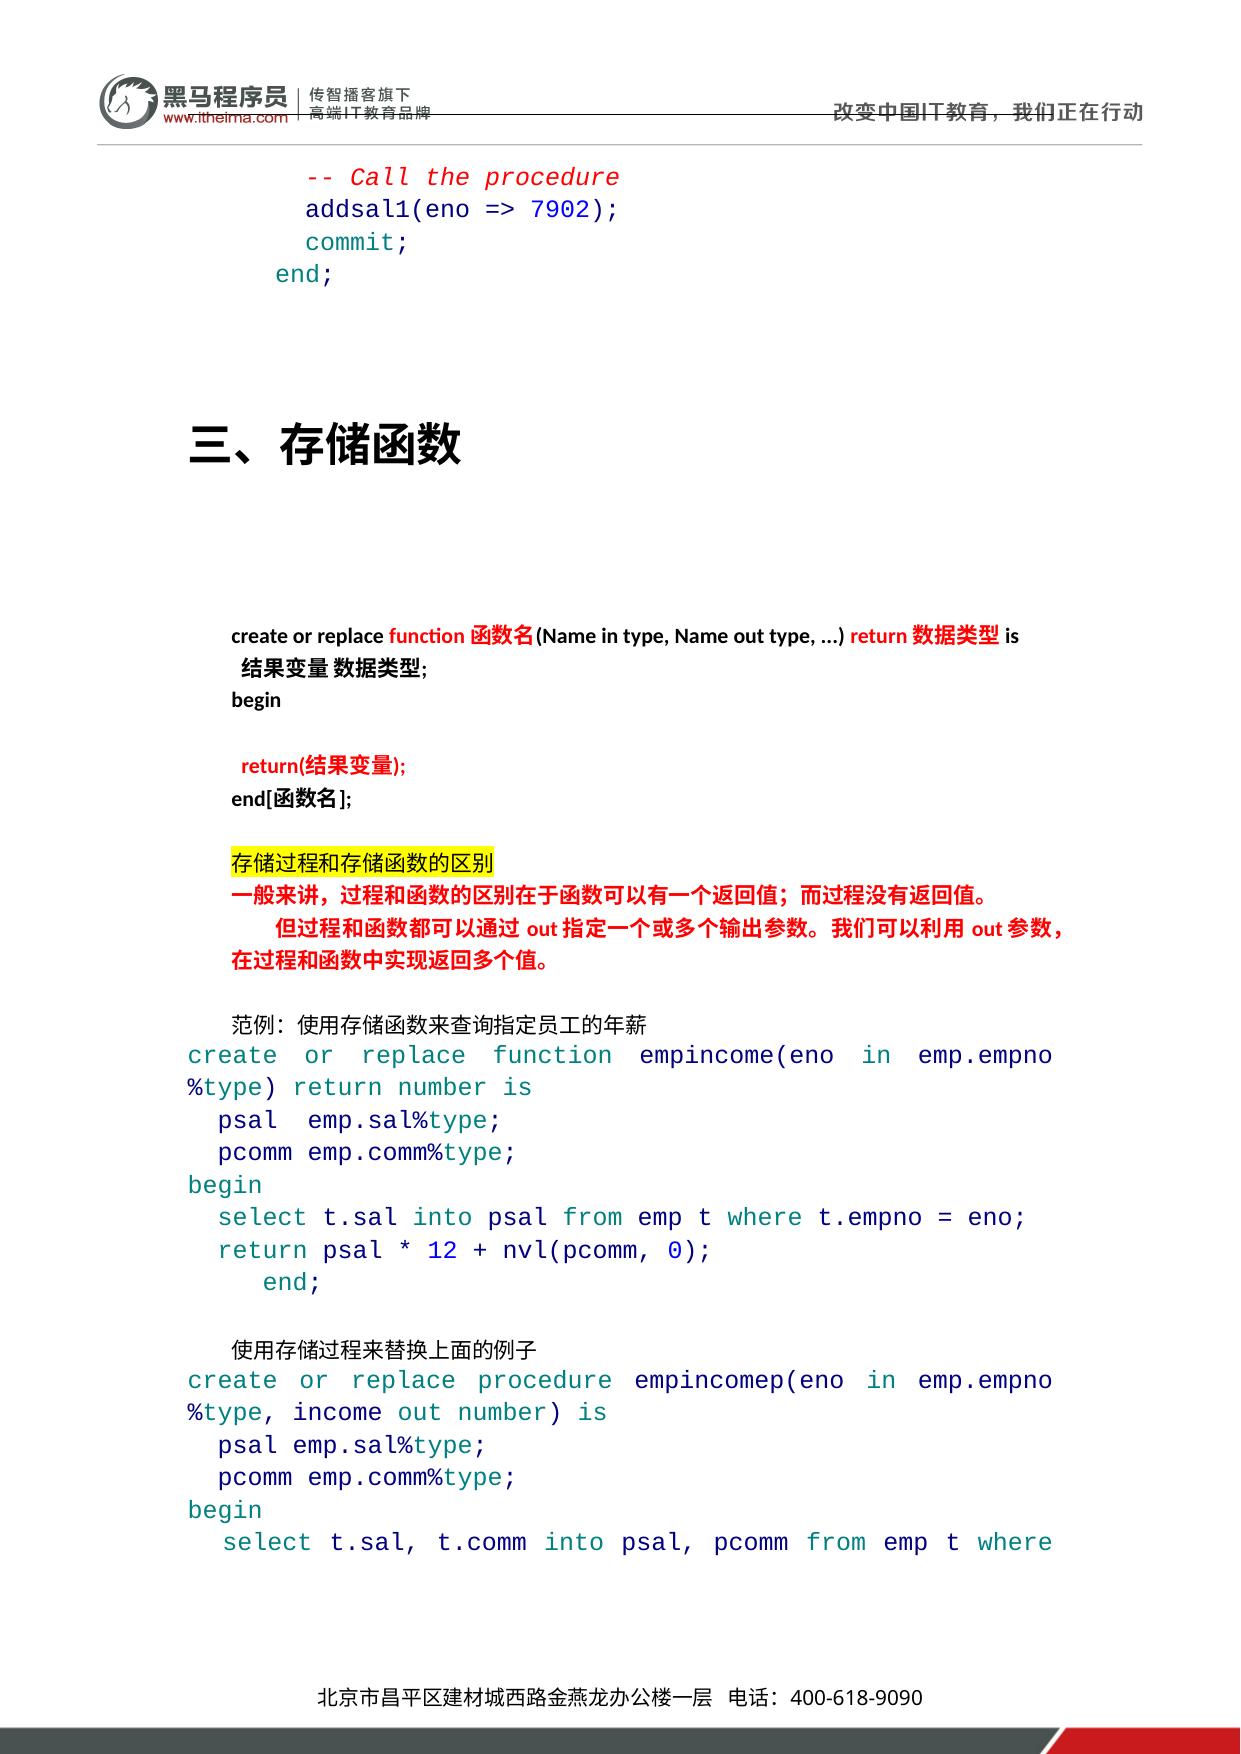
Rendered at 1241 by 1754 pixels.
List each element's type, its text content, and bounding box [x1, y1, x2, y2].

text psal emp.sal%type; [187, 1430, 1053, 1463]
text pcomm emp.comm%type; [187, 1138, 1053, 1170]
text begin [187, 1495, 1053, 1528]
text end; [262, 1268, 1053, 1300]
picture [0, 1668, 1241, 1754]
text pcomm emp.comm%type; [187, 1463, 1053, 1495]
subtitle 存储函数 [187, 392, 1053, 490]
text 结果变量 数据类型; [187, 650, 1053, 683]
text begin [187, 1170, 1053, 1203]
text 使用存储过程来替换上面的例子 [187, 1333, 1053, 1365]
text begin [187, 683, 1053, 715]
text return psal * 12 + nvl(pcomm, 0); [187, 1235, 1053, 1268]
text psal emp.sal%type; [187, 1105, 1053, 1138]
text commit; [231, 227, 1053, 259]
text create or replace procedure empincomep(eno in emp.empno%type, income out number) is [187, 1365, 1053, 1430]
text addsal1(eno => 7902); [231, 194, 1053, 227]
text create or replace function 函数名(Name in type, Name out type, ...) return 数据类型 is [187, 618, 1053, 650]
text return(结果变量); [187, 748, 1053, 780]
text -- Call the procedure [231, 162, 1053, 194]
text end[函数名]; [187, 780, 1053, 813]
text create or replace function empincome(eno in emp.empno%type) return number is [187, 1040, 1053, 1105]
text 存储过程和存储函数的区别 [187, 845, 1053, 878]
text 一般来讲，过程和函数的区别在于函数可以有一个返回值；而过程没有返回值。 [187, 878, 1053, 910]
text 但过程和函数都可以通过out指定一个或多个输出参数。我们可以利用out参数，在过程和函数中实现返回多个值。 [231, 910, 1053, 975]
text select t.sal into psal from emp t where t.empno = eno; [187, 1203, 1053, 1235]
text 范例：使用存储函数来查询指定员工的年薪 [187, 1008, 1053, 1040]
picture [0, 3, 1241, 153]
text end; [231, 259, 1053, 292]
